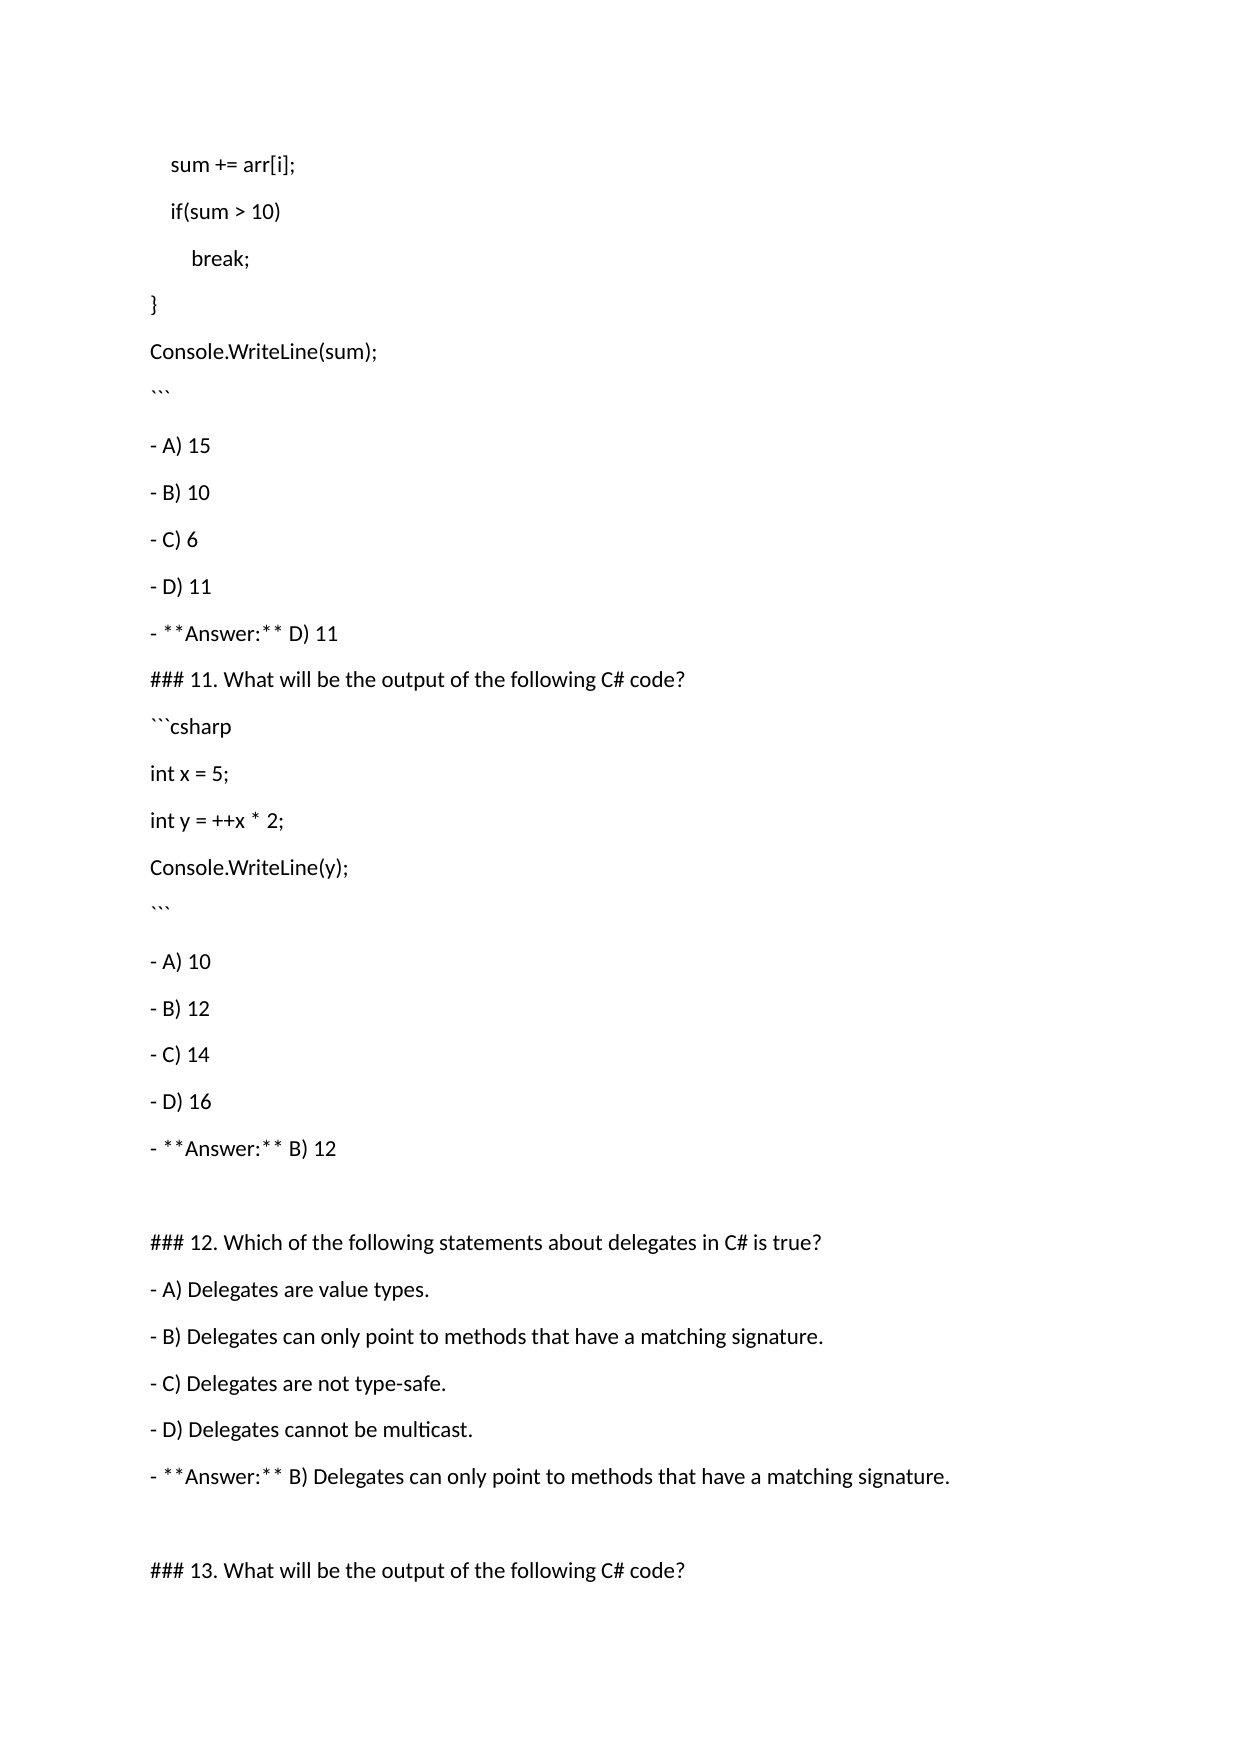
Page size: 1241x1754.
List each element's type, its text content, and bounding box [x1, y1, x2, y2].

text - B) 10 [150, 478, 1090, 506]
text } [150, 291, 1090, 319]
text - **Answer:** D) 11 [150, 619, 1090, 647]
text int y = ++x * 2; [150, 806, 1090, 834]
text sum += arr[i]; [150, 150, 1090, 178]
text break; [150, 244, 1090, 272]
text Console.WriteLine(sum); [150, 337, 1090, 366]
text - D) 16 [150, 1087, 1090, 1116]
text - C) 14 [150, 1041, 1090, 1069]
text - D) 11 [150, 572, 1090, 600]
text - C) 6 [150, 525, 1090, 553]
text - A) 15 [150, 431, 1090, 459]
text - A) Delegates are value types. [150, 1275, 1090, 1303]
text Console.WriteLine(y); [150, 853, 1090, 881]
text ### 12. Which of the following statements about delegates in C# is true? [150, 1228, 1090, 1256]
text ``` [150, 900, 1090, 928]
text ### 13. What will be the output of the following C# code? [150, 1556, 1090, 1584]
text - **Answer:** B) 12 [150, 1134, 1090, 1162]
text ### 11. What will be the output of the following C# code? [150, 666, 1090, 694]
text ```csharp [150, 712, 1090, 741]
text ``` [150, 384, 1090, 412]
text - **Answer:** B) Delegates can only point to methods that have a matching signature. [150, 1462, 1090, 1491]
text - B) Delegates can only point to methods that have a matching signature. [150, 1322, 1090, 1350]
text - C) Delegates are not type-safe. [150, 1369, 1090, 1397]
text - D) Delegates cannot be multicast. [150, 1416, 1090, 1444]
text - A) 10 [150, 947, 1090, 975]
text int x = 5; [150, 759, 1090, 787]
text if(sum > 10) [150, 197, 1090, 225]
text - B) 12 [150, 994, 1090, 1022]
